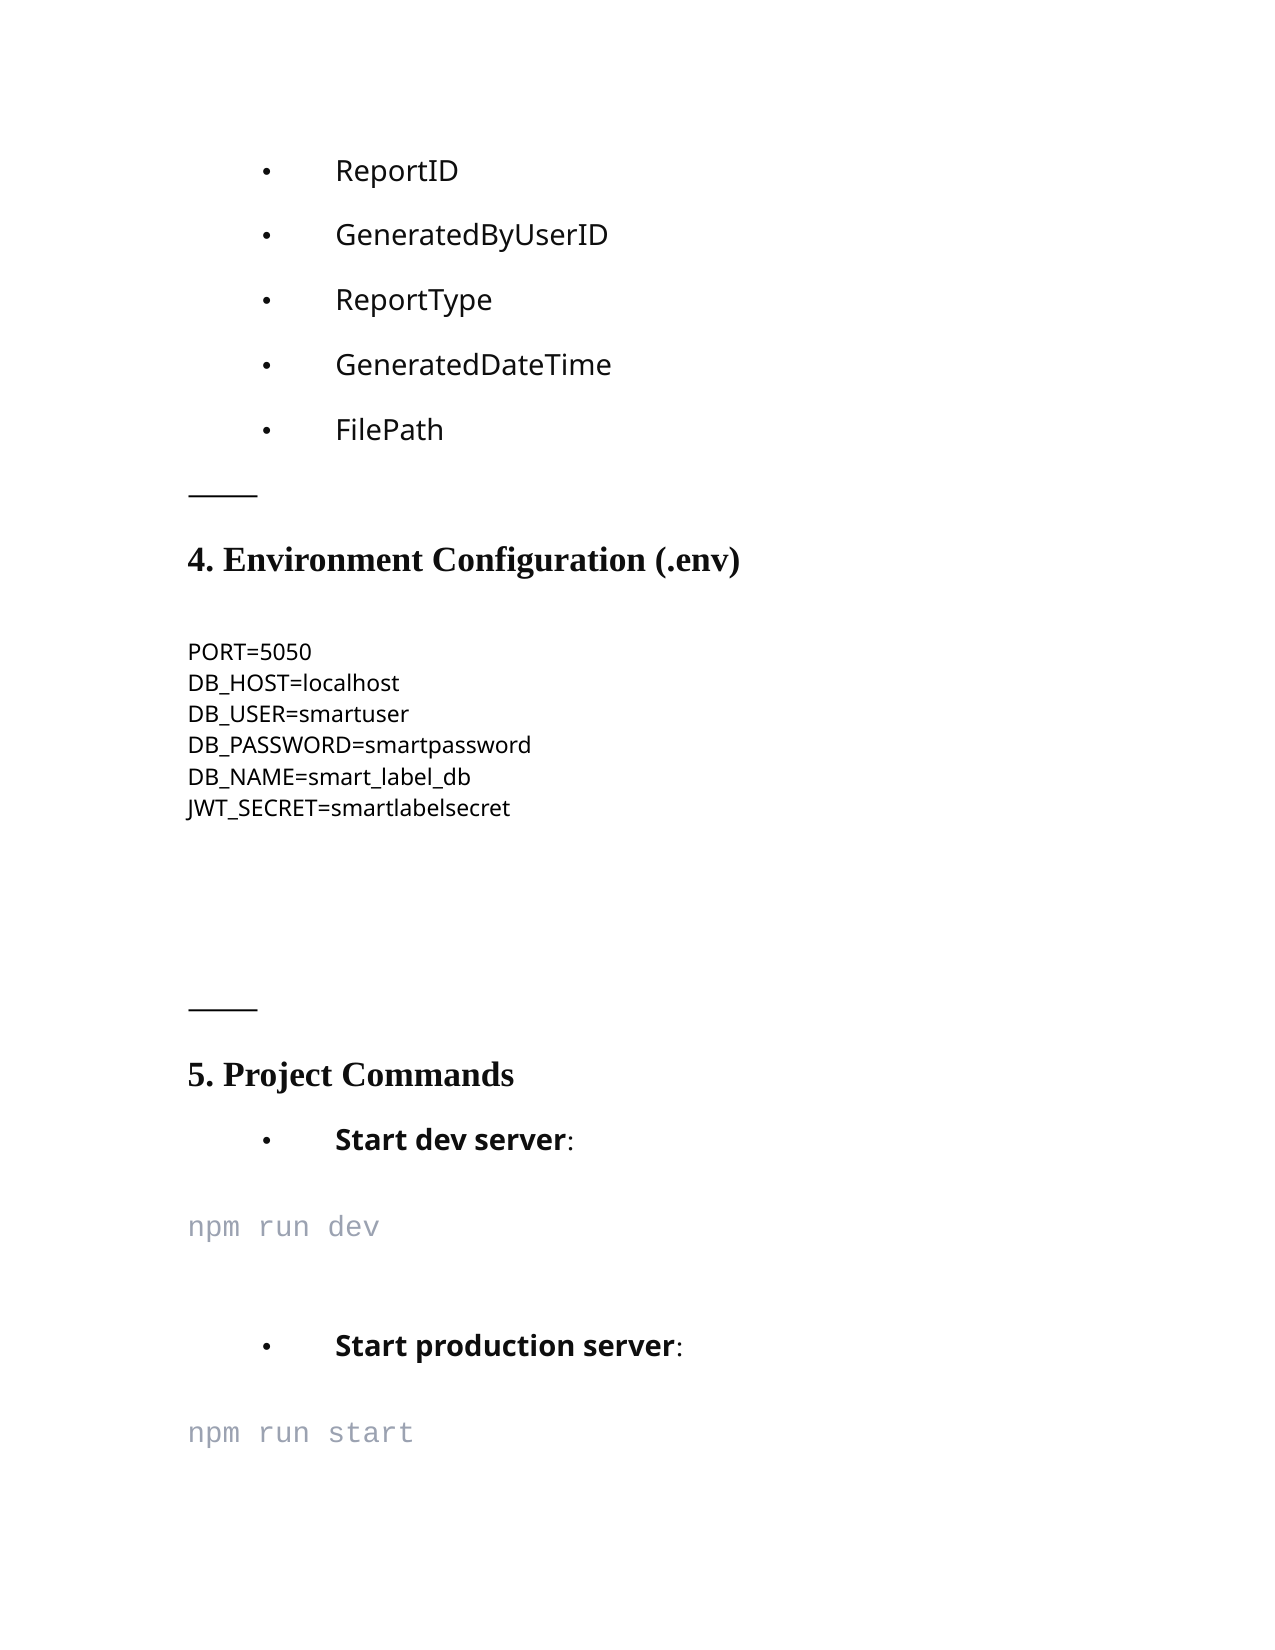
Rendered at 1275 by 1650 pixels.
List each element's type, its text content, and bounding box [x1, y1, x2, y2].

text ⸻ [187, 998, 1087, 1032]
text npm run dev [187, 1220, 1087, 1253]
text • ReportType [214, 279, 1087, 319]
text DB_NAME=smart_label_db [187, 763, 1087, 794]
text DB_USER=smartuser [187, 701, 1087, 732]
text ⸻ [187, 477, 1087, 511]
text 5. Project Commands [187, 1061, 1087, 1102]
text 4. Environment Configuration (.env) [187, 540, 1087, 581]
text • GeneratedDateTime [214, 344, 1087, 384]
text DB_HOST=localhost [187, 669, 1087, 701]
text npm run start [187, 1429, 1087, 1462]
text DB_PASSWORD=smartpassword [187, 732, 1087, 763]
text • GeneratedByUserID [214, 215, 1087, 254]
text • FilePath [214, 409, 1087, 448]
text • Start dev server: [214, 1127, 1087, 1167]
text • ReportID [214, 150, 1087, 190]
text JWT_SECRET=smartlabelsecret [187, 794, 1087, 826]
text • Start production server: [214, 1336, 1087, 1376]
text PORT=5050 [187, 638, 1087, 669]
